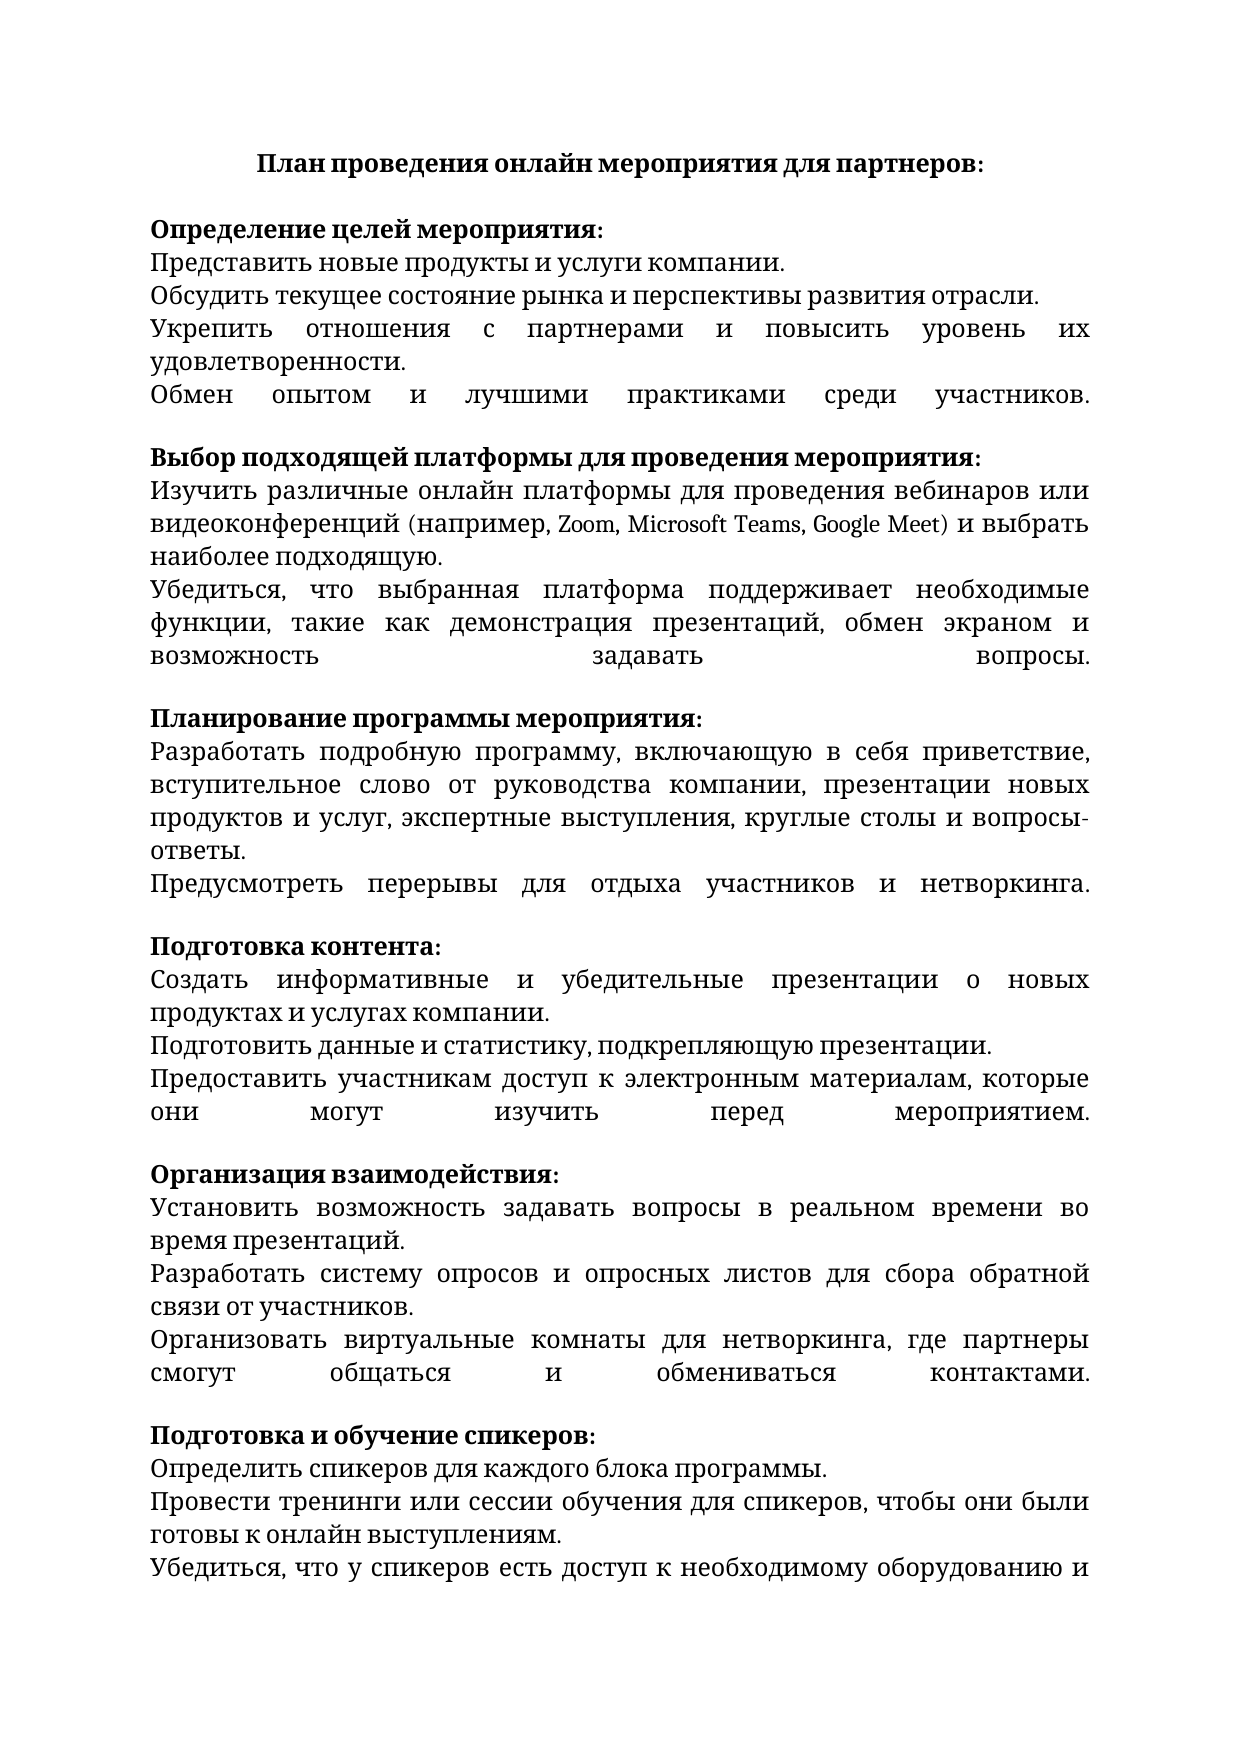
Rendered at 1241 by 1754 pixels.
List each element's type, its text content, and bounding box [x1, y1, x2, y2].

text Подготовка контента: [150, 933, 1090, 962]
text Предусмотреть перерывы для отдыха участников и нетворкинга. [150, 870, 1090, 929]
text Разработать подробную программу, включающую в себя приветствие, вступительное слово от руководства компании, презентации новых продуктов и услуг, экспертные выступления, круглые столы и вопросы-ответы. [150, 738, 1090, 866]
text Подготовить данные и статистику, подкрепляющую презентации. [150, 1032, 1090, 1061]
text Укрепить отношения с партнерами и повысить уровень их удовлетворенности. [150, 315, 1090, 377]
text Провести тренинги или сессии обучения для спикеров, чтобы они были готовы к онлайн выступлениям. [150, 1488, 1090, 1549]
text Организовать виртуальные комнаты для нетворкинга, где партнеры смогут общаться и обмениваться контактами. [150, 1326, 1090, 1418]
text План проведения онлайн мероприятия для партнеров: [150, 150, 1090, 179]
text Организация взаимодействия: [150, 1161, 1090, 1189]
text Разработать систему опросов и опросных листов для сбора обратной связи от участников. [150, 1260, 1090, 1322]
text Представить новые продукты и услуги компании. [150, 249, 1090, 278]
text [150, 1554, 1090, 1582]
text Изучить различные онлайн платформы для проведения вебинаров или видеоконференций (например, Zoom, Microsoft Teams, Google Meet) и выбрать наиболее подходящую. [150, 477, 1090, 572]
text Определение целей мероприятия: [150, 216, 1090, 245]
text Создать информативные и убедительные презентации о новых продуктах и услугах компании. [150, 966, 1090, 1028]
text Установить возможность задавать вопросы в реальном времени во время презентаций. [150, 1194, 1090, 1256]
text Предоставить участникам доступ к электронным материалам, которые они могут изучить перед мероприятием. [150, 1065, 1090, 1157]
text Планирование программы мероприятия: [150, 705, 1090, 734]
text Обмен опытом и лучшими практиками среди участников. [150, 381, 1090, 440]
text Выбор подходящей платформы для проведения мероприятия: [150, 444, 1090, 473]
text Убедиться, что выбранная платформа поддерживает необходимые функции, такие как демонстрация презентаций, обмен экраном и возможность задавать вопросы. [150, 576, 1090, 701]
text Подготовка и обучение спикеров: [150, 1422, 1090, 1450]
text Определить спикеров для каждого блока программы. [150, 1455, 1090, 1483]
text Обсудить текущее состояние рынка и перспективы развития отрасли. [150, 282, 1090, 311]
